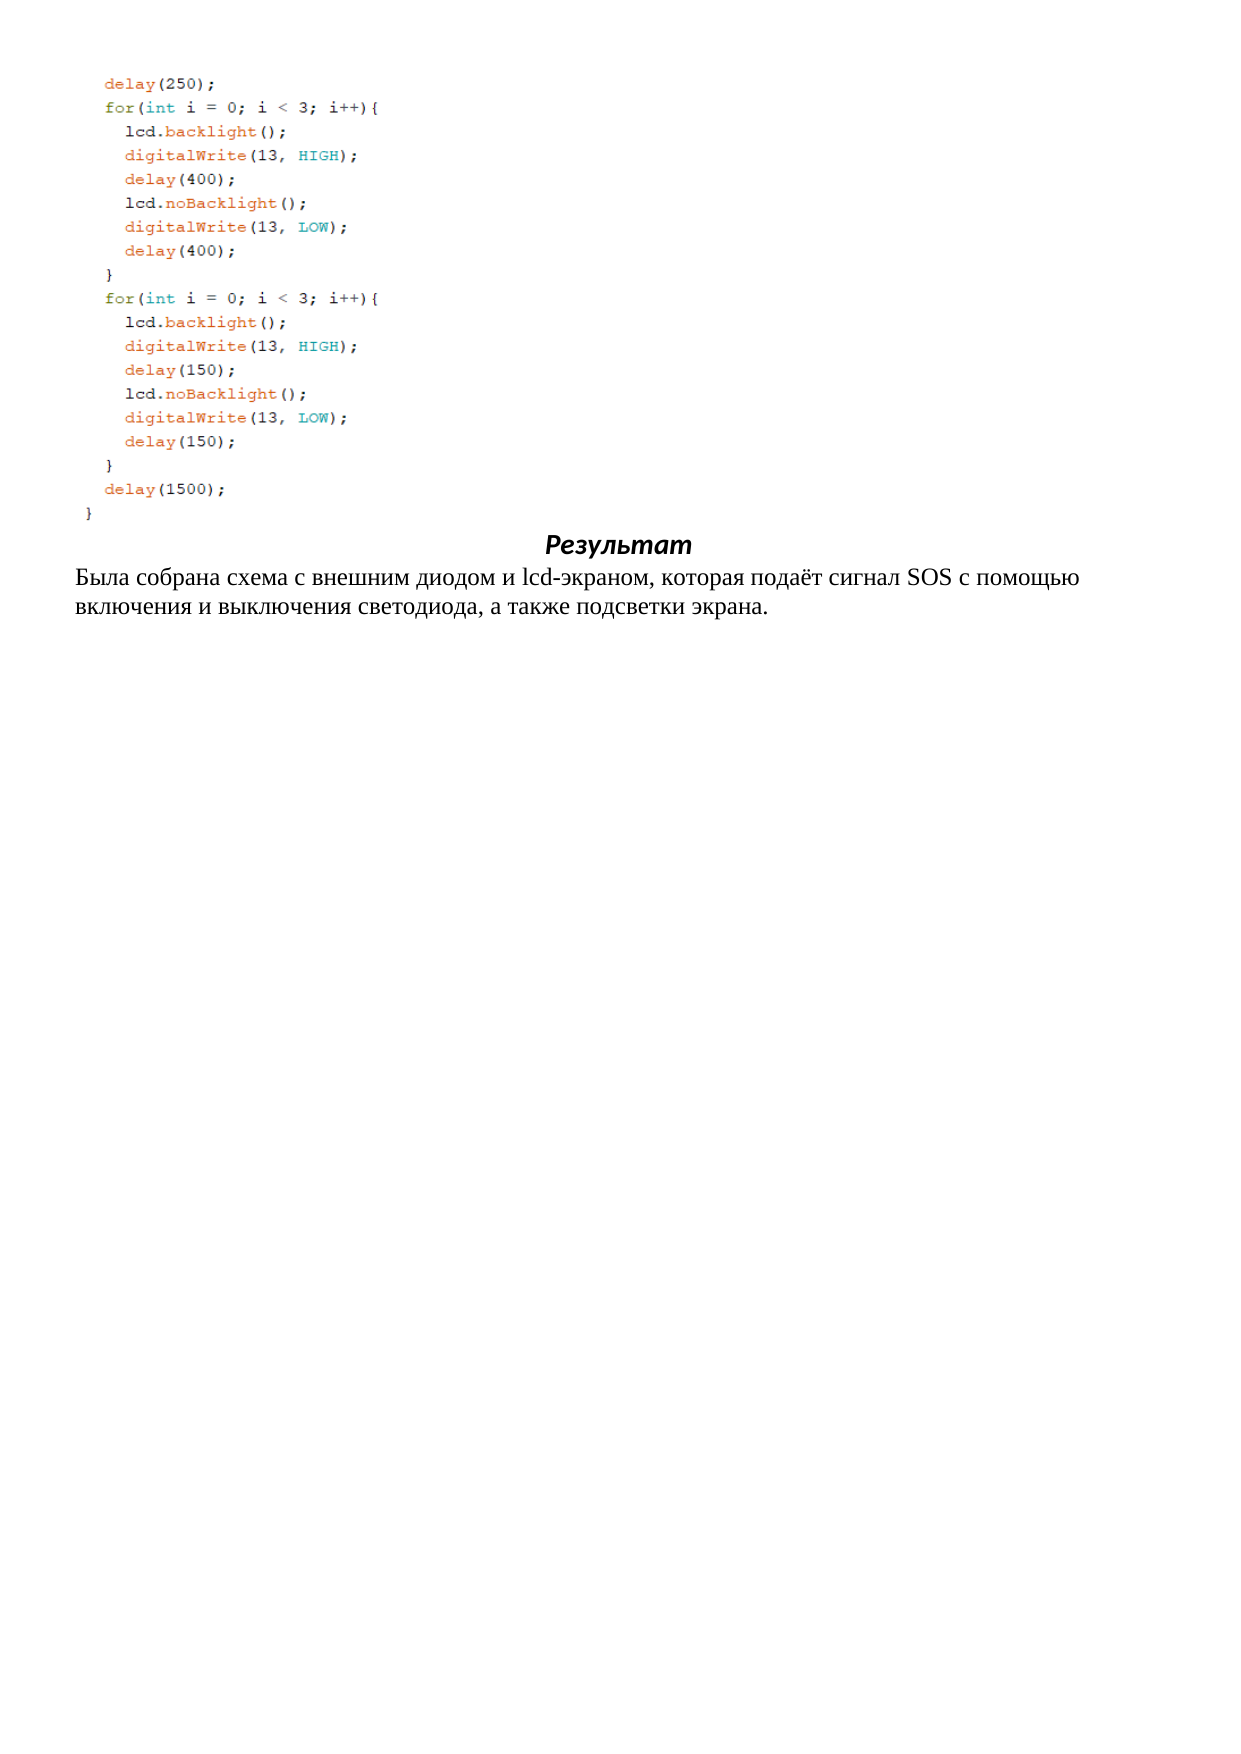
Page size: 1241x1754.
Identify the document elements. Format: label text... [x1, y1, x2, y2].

text Результат [75, 526, 1165, 562]
picture [75, 75, 390, 527]
text Была собрана схема с внешним диодом и lcd-экраном, которая подаёт сигнал SOS c помощью включения и выключения светодиода, а также подсветки экрана. [75, 562, 1165, 619]
